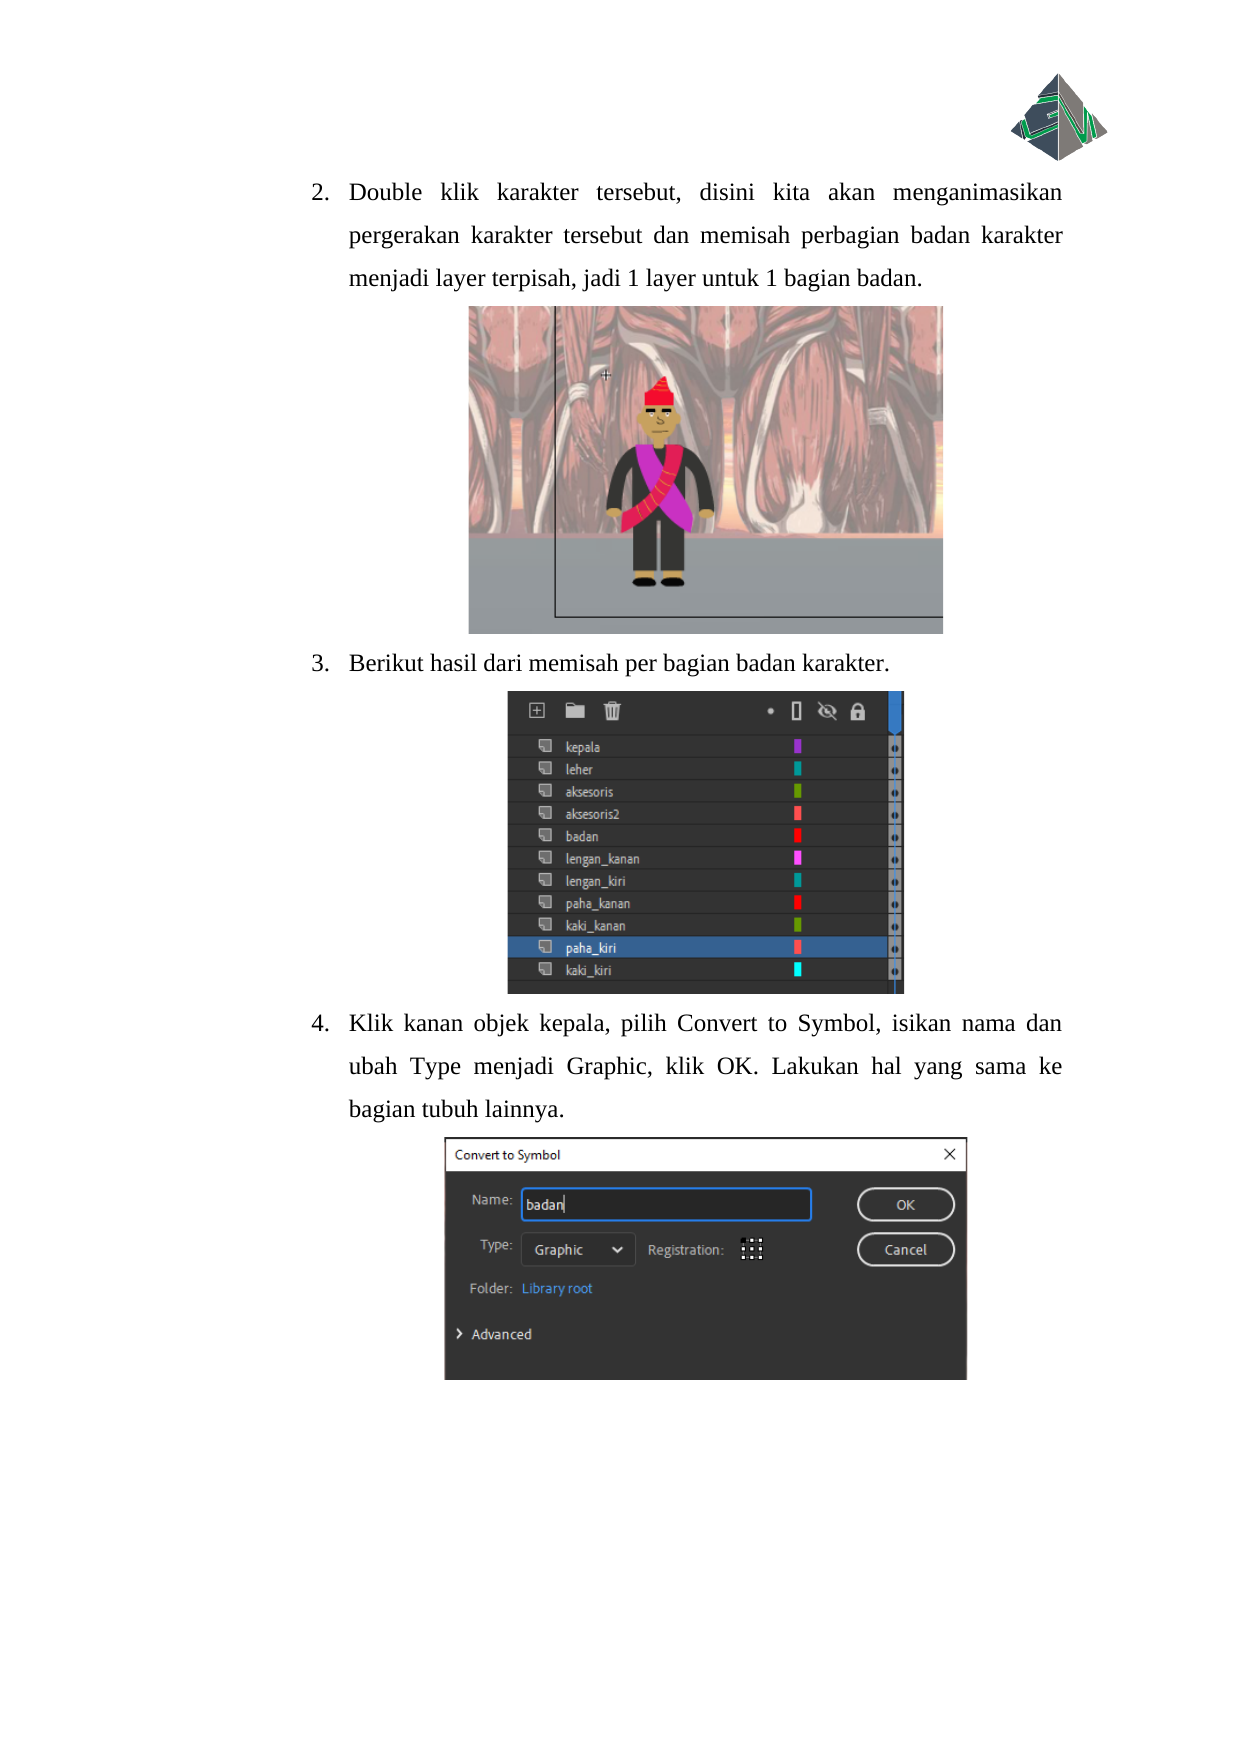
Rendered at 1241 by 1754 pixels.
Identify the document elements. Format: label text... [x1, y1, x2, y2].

list Berikut hasil dari memisah per bagian badan karakter. [311, 648, 1063, 677]
list Klik kanan objek kepala, pilih Convert to Symbol, isikan nama dan ubah Type menjadi Graphic, klik OK. Lakukan hal yang sama ke bagian tubuh lainnya. [311, 1008, 1063, 1123]
picture [444, 1137, 968, 1380]
picture [1010, 73, 1108, 161]
list Double klik karakter tersebut, disini kita akan menganimasikan pergerakan karakter tersebut dan memisah perbagian badan karakter menjadi layer terpisah, jadi 1 layer untuk 1 bagian badan. [311, 177, 1063, 292]
picture [507, 691, 905, 994]
picture [468, 306, 944, 634]
